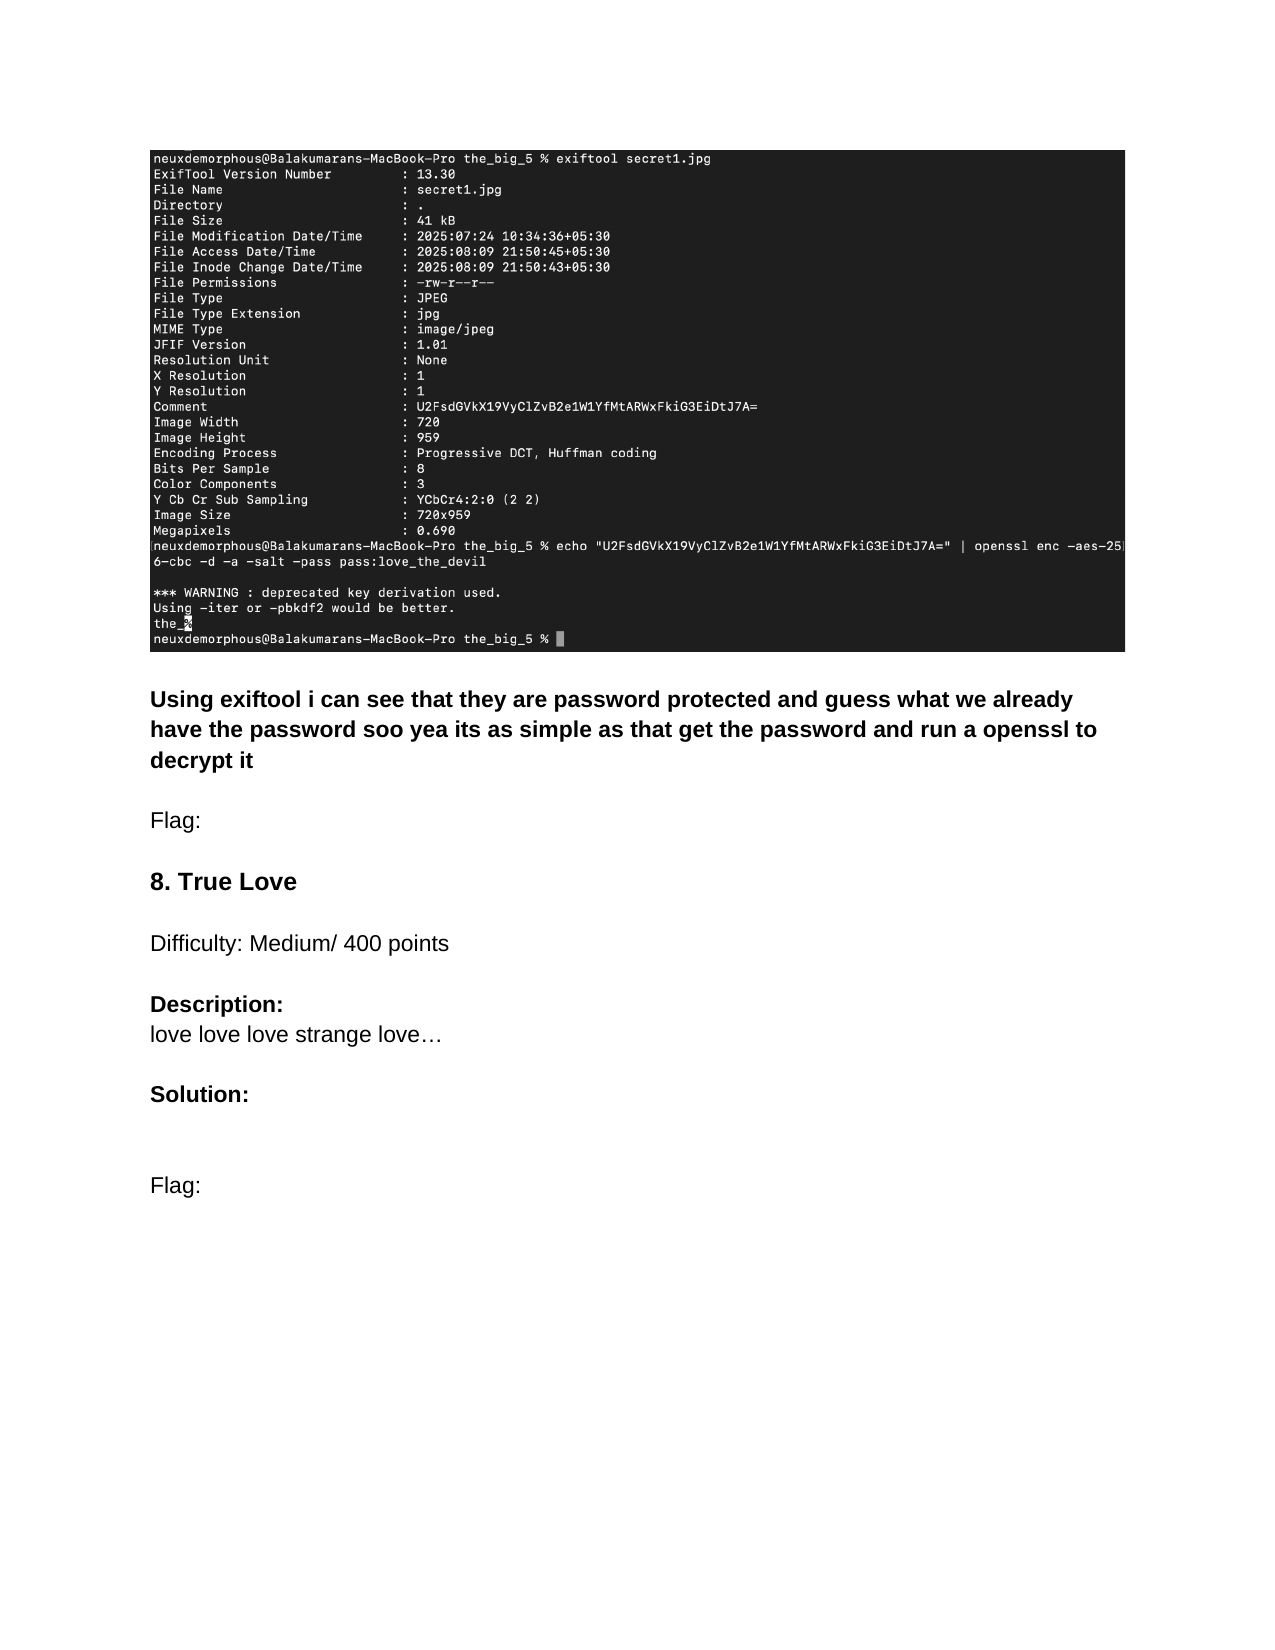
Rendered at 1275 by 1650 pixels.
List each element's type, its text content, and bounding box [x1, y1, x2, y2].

picture [150, 150, 1125, 652]
text Using exiftool i can see that they are password protected and guess what we already have the password soo yea its as simple as that get the password and run a openssl to decrypt it [150, 686, 1125, 773]
text Flag: [150, 1172, 1125, 1198]
text love love love strange love… [150, 1021, 1125, 1047]
text Difficulty: Medium/ 400 points [150, 930, 1125, 957]
text Flag: [150, 807, 1125, 833]
text Description: [150, 991, 1125, 1017]
text 8. True Love [150, 867, 1125, 926]
text Solution: [150, 1081, 1125, 1108]
